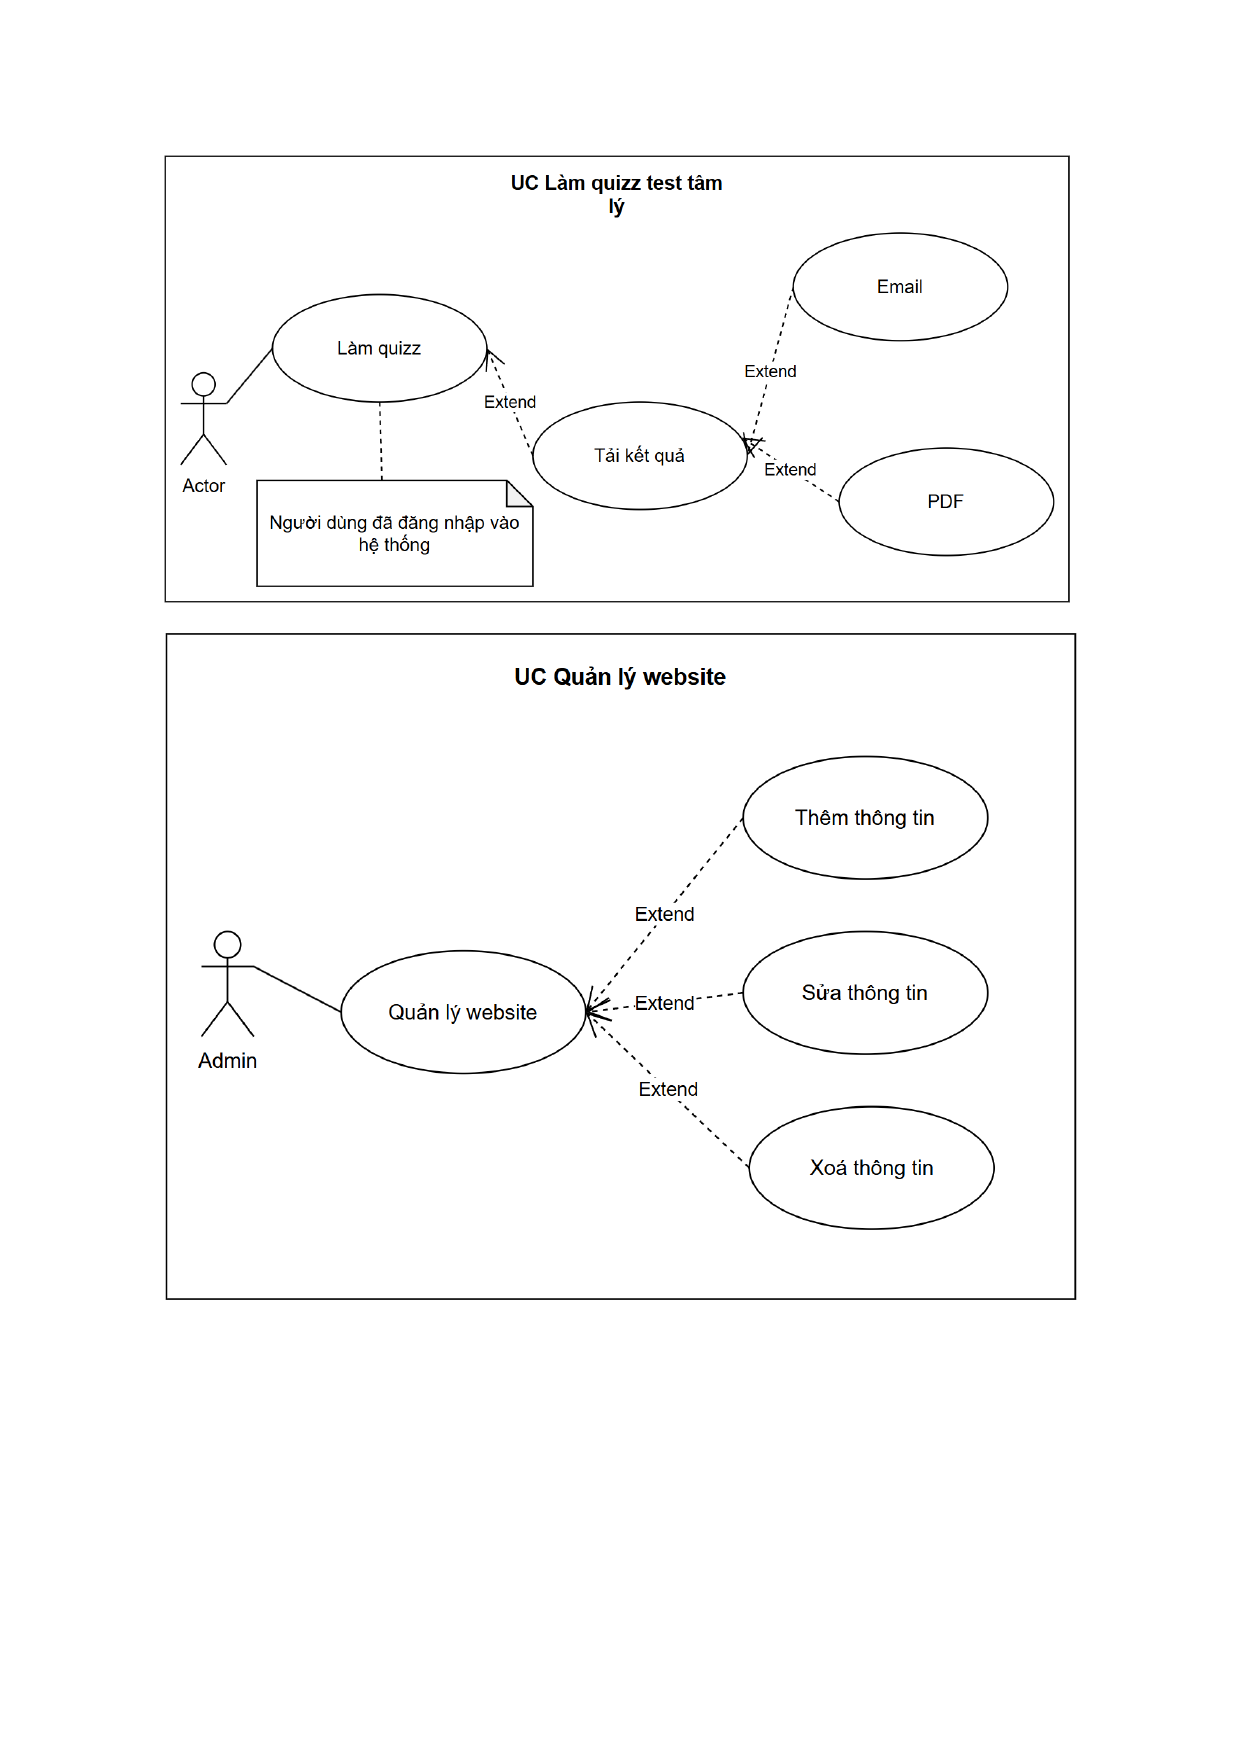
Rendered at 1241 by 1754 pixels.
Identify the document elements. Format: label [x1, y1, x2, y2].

picture [150, 150, 1091, 609]
picture [150, 622, 1091, 1321]
